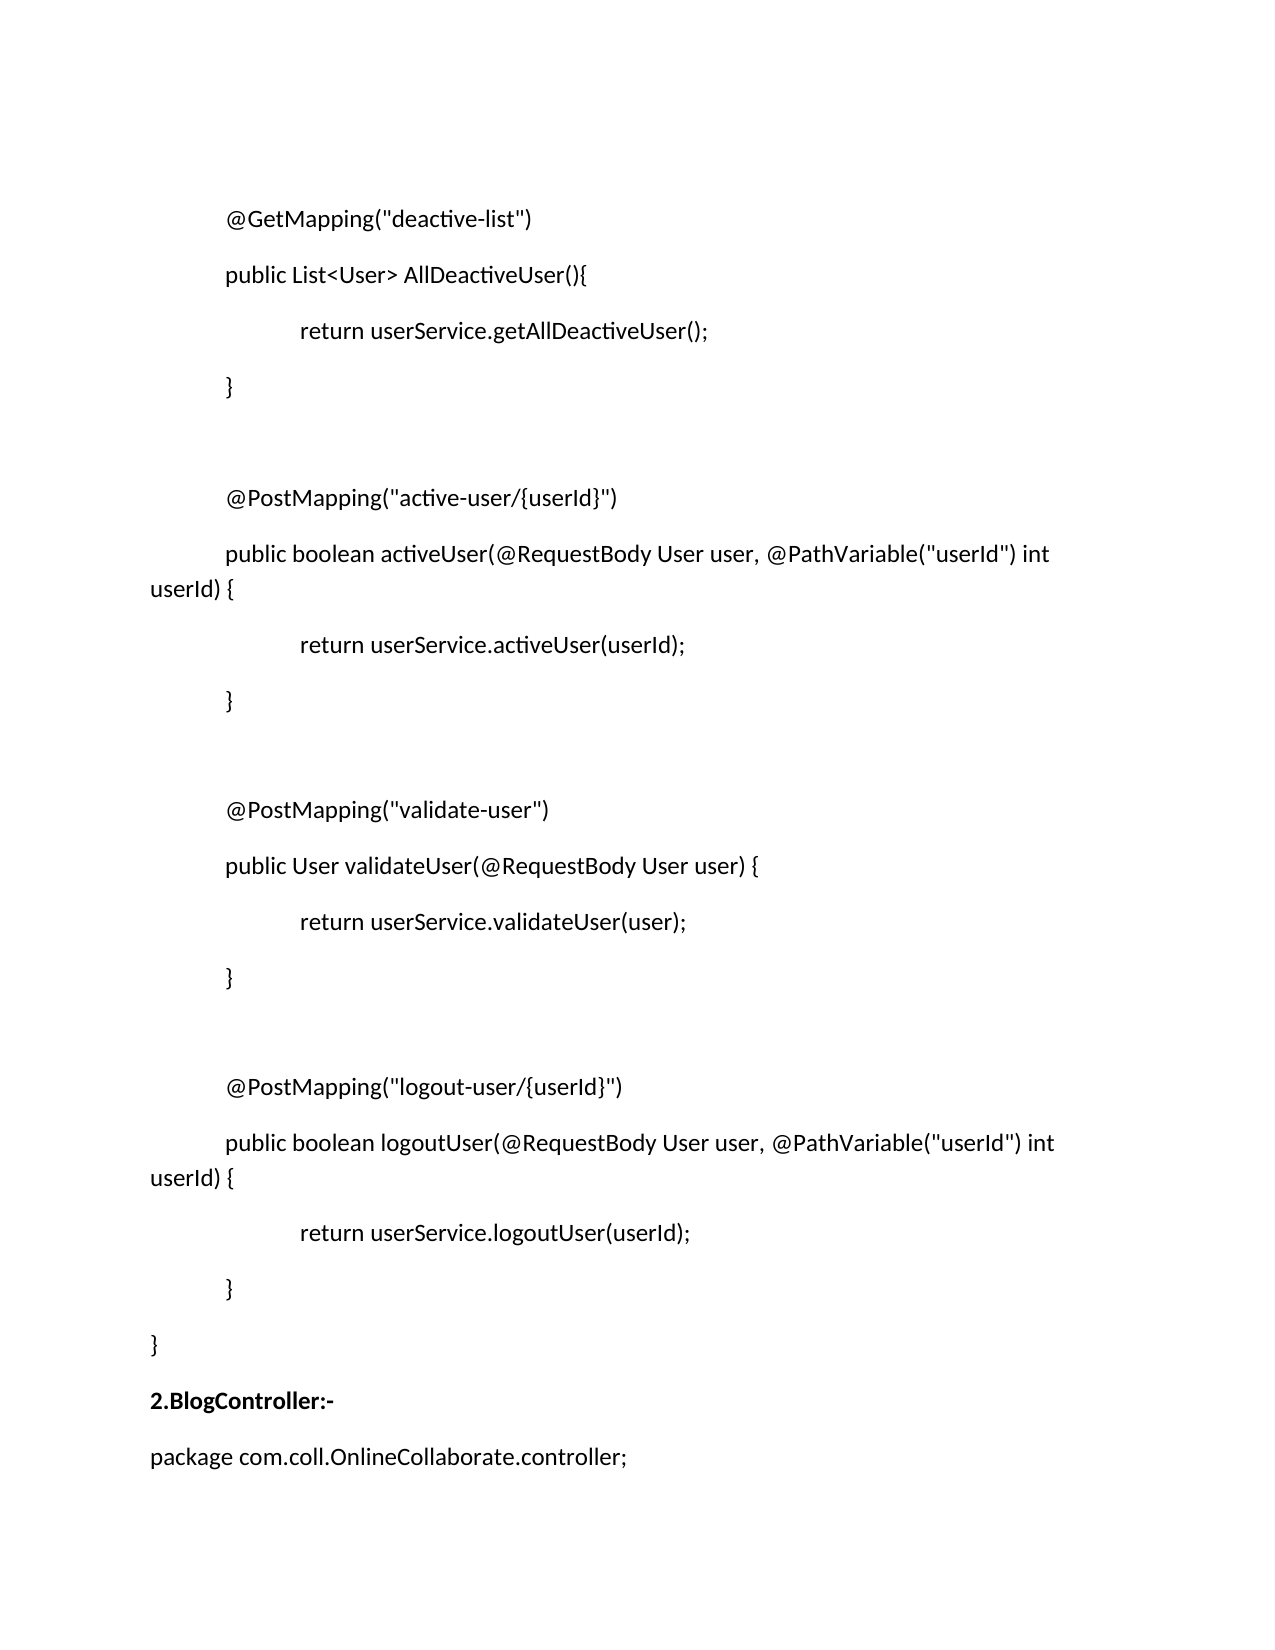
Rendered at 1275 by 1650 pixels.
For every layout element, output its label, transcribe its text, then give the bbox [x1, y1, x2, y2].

text return userService.logoutUser(userId); [150, 1217, 1125, 1248]
text return userService.getAllDeactiveUser(); [150, 315, 1125, 346]
text public User validateUser(@RequestBody User user) { [150, 850, 1125, 881]
text public boolean logoutUser(@RequestBody User user, @PathVariable("userId") int userId) { [150, 1127, 1125, 1192]
text 2.BlogController:- [150, 1385, 1125, 1416]
text return userService.activeUser(userId); [150, 629, 1125, 660]
text } [150, 962, 1125, 992]
text } [150, 1273, 1125, 1304]
text } [150, 685, 1125, 716]
text @PostMapping("validate-user") [150, 794, 1125, 825]
text @GetMapping("deactive-list") [150, 203, 1125, 234]
text @PostMapping("logout-user/{userId}") [150, 1071, 1125, 1101]
text } [150, 1329, 1125, 1360]
text return userService.validateUser(user); [150, 906, 1125, 936]
text public boolean activeUser(@RequestBody User user, @PathVariable("userId") int userId) { [150, 538, 1125, 604]
text } [150, 371, 1125, 401]
text package com.coll.OnlineCollaborate.controller; [150, 1441, 1125, 1471]
text public List<User> AllDeactiveUser(){ [150, 259, 1125, 290]
text @PostMapping("active-user/{userId}") [150, 482, 1125, 513]
